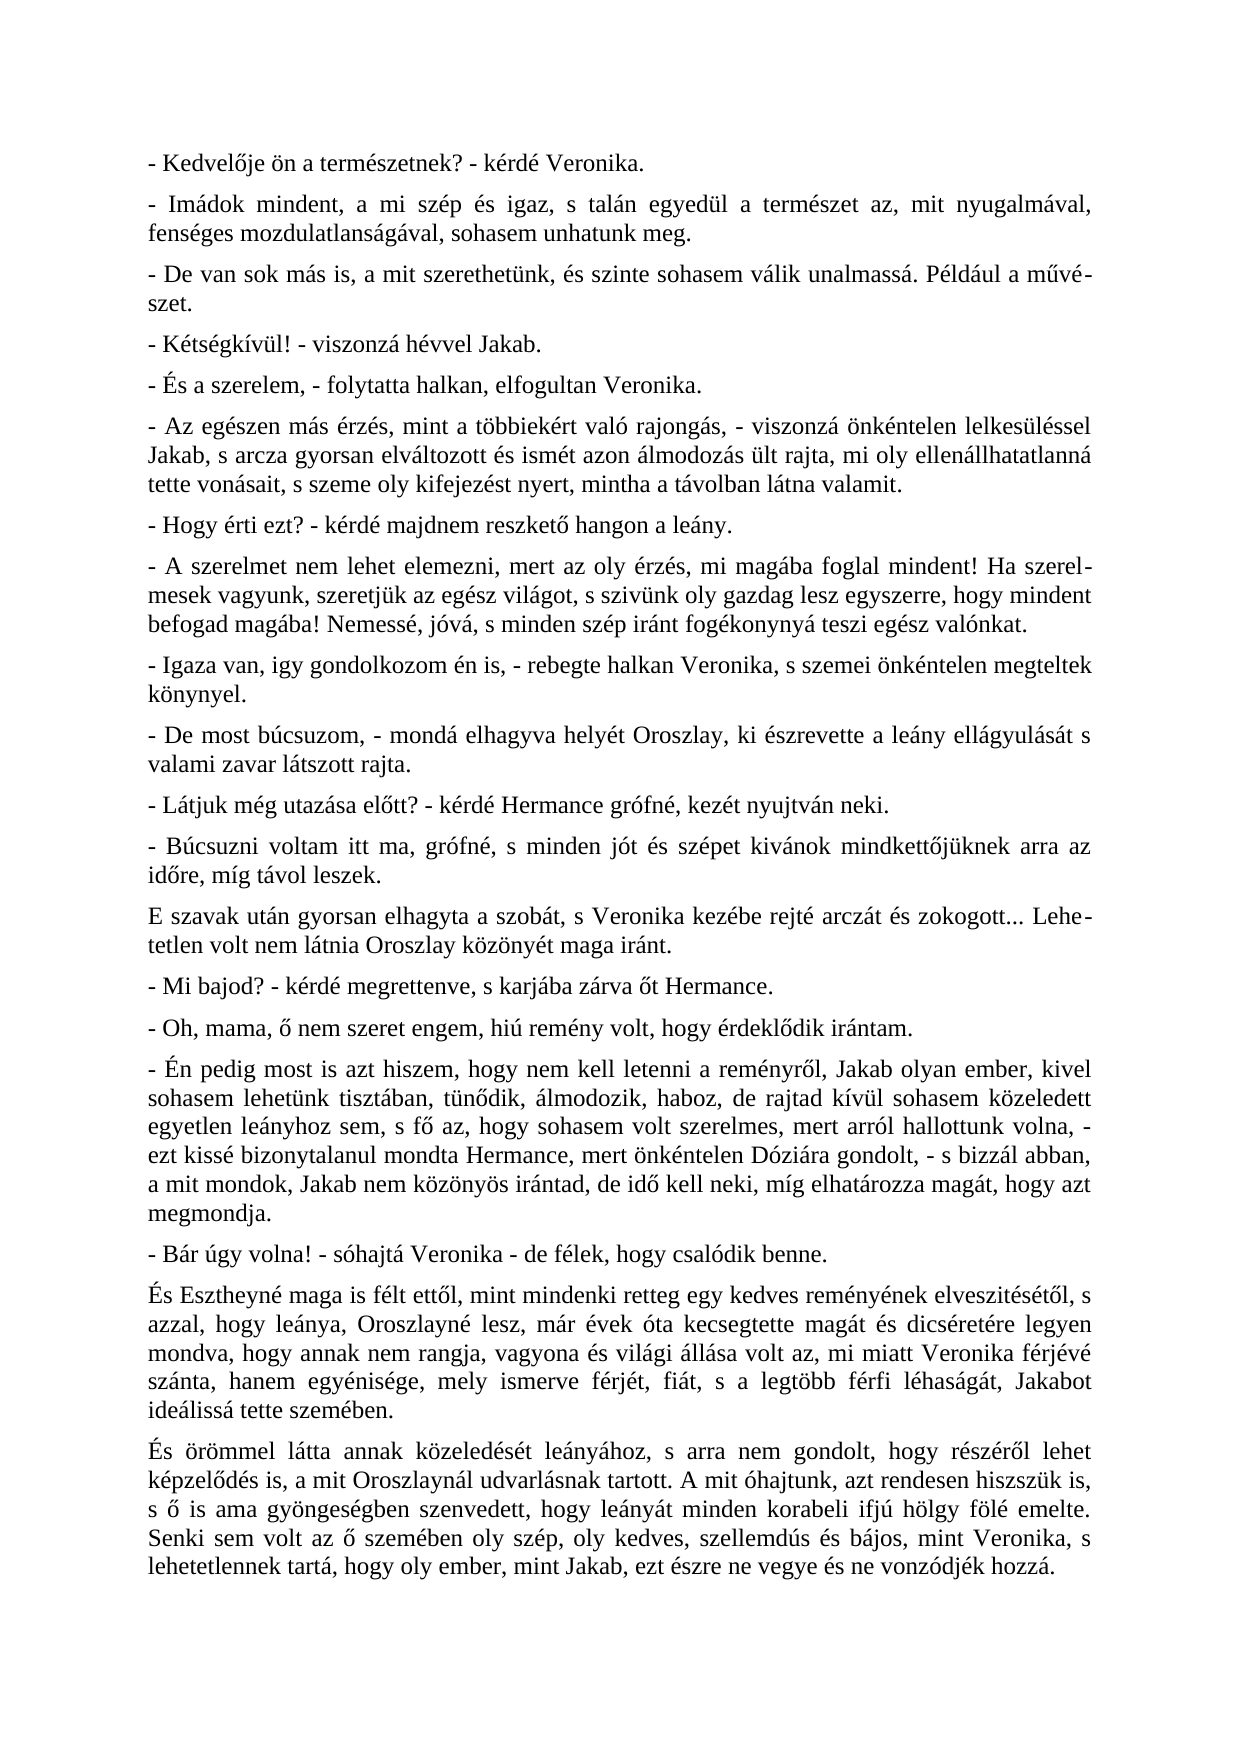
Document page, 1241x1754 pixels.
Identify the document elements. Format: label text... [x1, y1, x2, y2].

text - Kedvelője ön a természetnek? - kérdé Veronika. [148, 148, 1092, 176]
text - A szerelmet nem lehet elemezni, mert az oly érzés, mi magába foglal mindent! Ha szerelmesek vagyunk, szeretjük az egész világot, s szivünk oly gazdag lesz egyszerre, hogy mindent befogad magába! Nemessé, jóvá, s minden szép iránt fogékonynyá teszi egész valónkat. [148, 551, 1092, 638]
text - Bár úgy volna! - sóhajtá Veronika - de félek, hogy csalódik benne. [148, 1239, 1092, 1268]
text - Igaza van, igy gondolkozom én is, - rebegte halkan Veronika, s szemei önkéntelen megteltek könynyel. [148, 650, 1092, 708]
text - Az egészen más érzés, mint a többiekért való rajongás, - viszonzá önkéntelen lelkesüléssel Jakab, s arcza gyorsan elváltozott és ismét azon álmodozás ült rajta, mi oly ellenállhatatlanná tette vonásait, s szeme oly kifejezést nyert, mintha a távolban látna valamit. [148, 411, 1092, 498]
text És Esztheyné maga is félt ettől, mint mindenki retteg egy kedves reményének elveszitésétől, s azzal, hogy leánya, Oroszlayné lesz, már évek óta kecsegtette magát és dicséretére legyen mondva, hogy annak nem rangja, vagyona és világi állása volt az, mi miatt Veronika férjévé szánta, hanem egyénisége, mely ismerve férjét, fiát, s a legtöbb férfi léhaságát, Jakabot ideálissá tette szemében. [148, 1280, 1092, 1424]
text - Látjuk még utazása előtt? - kérdé Hermance grófné, kezét nyujtván neki. [148, 790, 1092, 819]
text - És a szerelem, - folytatta halkan, elfogultan Veronika. [148, 370, 1092, 399]
text - Hogy érti ezt? - kérdé majdnem reszkető hangon a leány. [148, 510, 1092, 539]
text - Oh, mama, ő nem szeret engem, hiú remény volt, hogy érdeklődik irántam. [148, 1013, 1092, 1041]
text - De van sok más is, a mit szerethetünk, és szinte sohasem válik unalmassá. Például a művészet. [148, 259, 1092, 316]
text - Búcsuzni voltam itt ma, grófné, s minden jót és szépet kivánok mindkettőjüknek arra az időre, míg távol leszek. [148, 831, 1092, 889]
text - Kétségkívül! - viszonzá hévvel Jakab. [148, 329, 1092, 358]
text - Mi bajod? - kérdé megrettenve, s karjába zárva őt Hermance. [148, 971, 1092, 1000]
text - De most búcsuzom, - mondá elhagyva helyét Oroszlay, ki észrevette a leány ellágyulását s valami zavar látszott rajta. [148, 720, 1092, 778]
text - Én pedig most is azt hiszem, hogy nem kell letenni a reményről, Jakab olyan ember, kivel sohasem lehetünk tisztában, tünődik, álmodozik, haboz, de rajtad kívül sohasem közeledett egyetlen leányhoz sem, s fő az, hogy sohasem volt szerelmes, mert arról hallottunk volna, - ezt kissé bizonytalanul mondta Hermance, mert önkéntelen Dóziára gondolt, - s bizzál abban, a mit mondok, Jakab nem közönyös irántad, de idő kell neki, míg elhatározza magát, hogy azt megmondja. [148, 1054, 1092, 1226]
text E szavak után gyorsan elhagyta a szobát, s Veronika kezébe rejté arczát és zokogott... Lehetetlen volt nem látnia Oroszlay közönyét maga iránt. [148, 901, 1092, 959]
text - Imádok mindent, a mi szép és igaz, s talán egyedül a természet az, mit nyugalmával, fenséges mozdulatlanságával, sohasem unhatunk meg. [148, 189, 1092, 246]
text És örömmel látta annak közeledését leányához, s arra nem gondolt, hogy részéről lehet képzelődés is, a mit Oroszlaynál udvarlásnak tartott. A mit óhajtunk, azt rendesen hiszszük is, s ő is ama gyöngeségben szenvedett, hogy leányát minden korabeli ifjú hölgy fölé emelte. Senki sem volt az ő szemében oly szép, oly kedves, szellemdús és bájos, mint Veronika, s lehetetlennek tartá, hogy oly ember, mint Jakab, ezt észre ne vegye és ne vonzódjék hozzá. [148, 1436, 1092, 1580]
